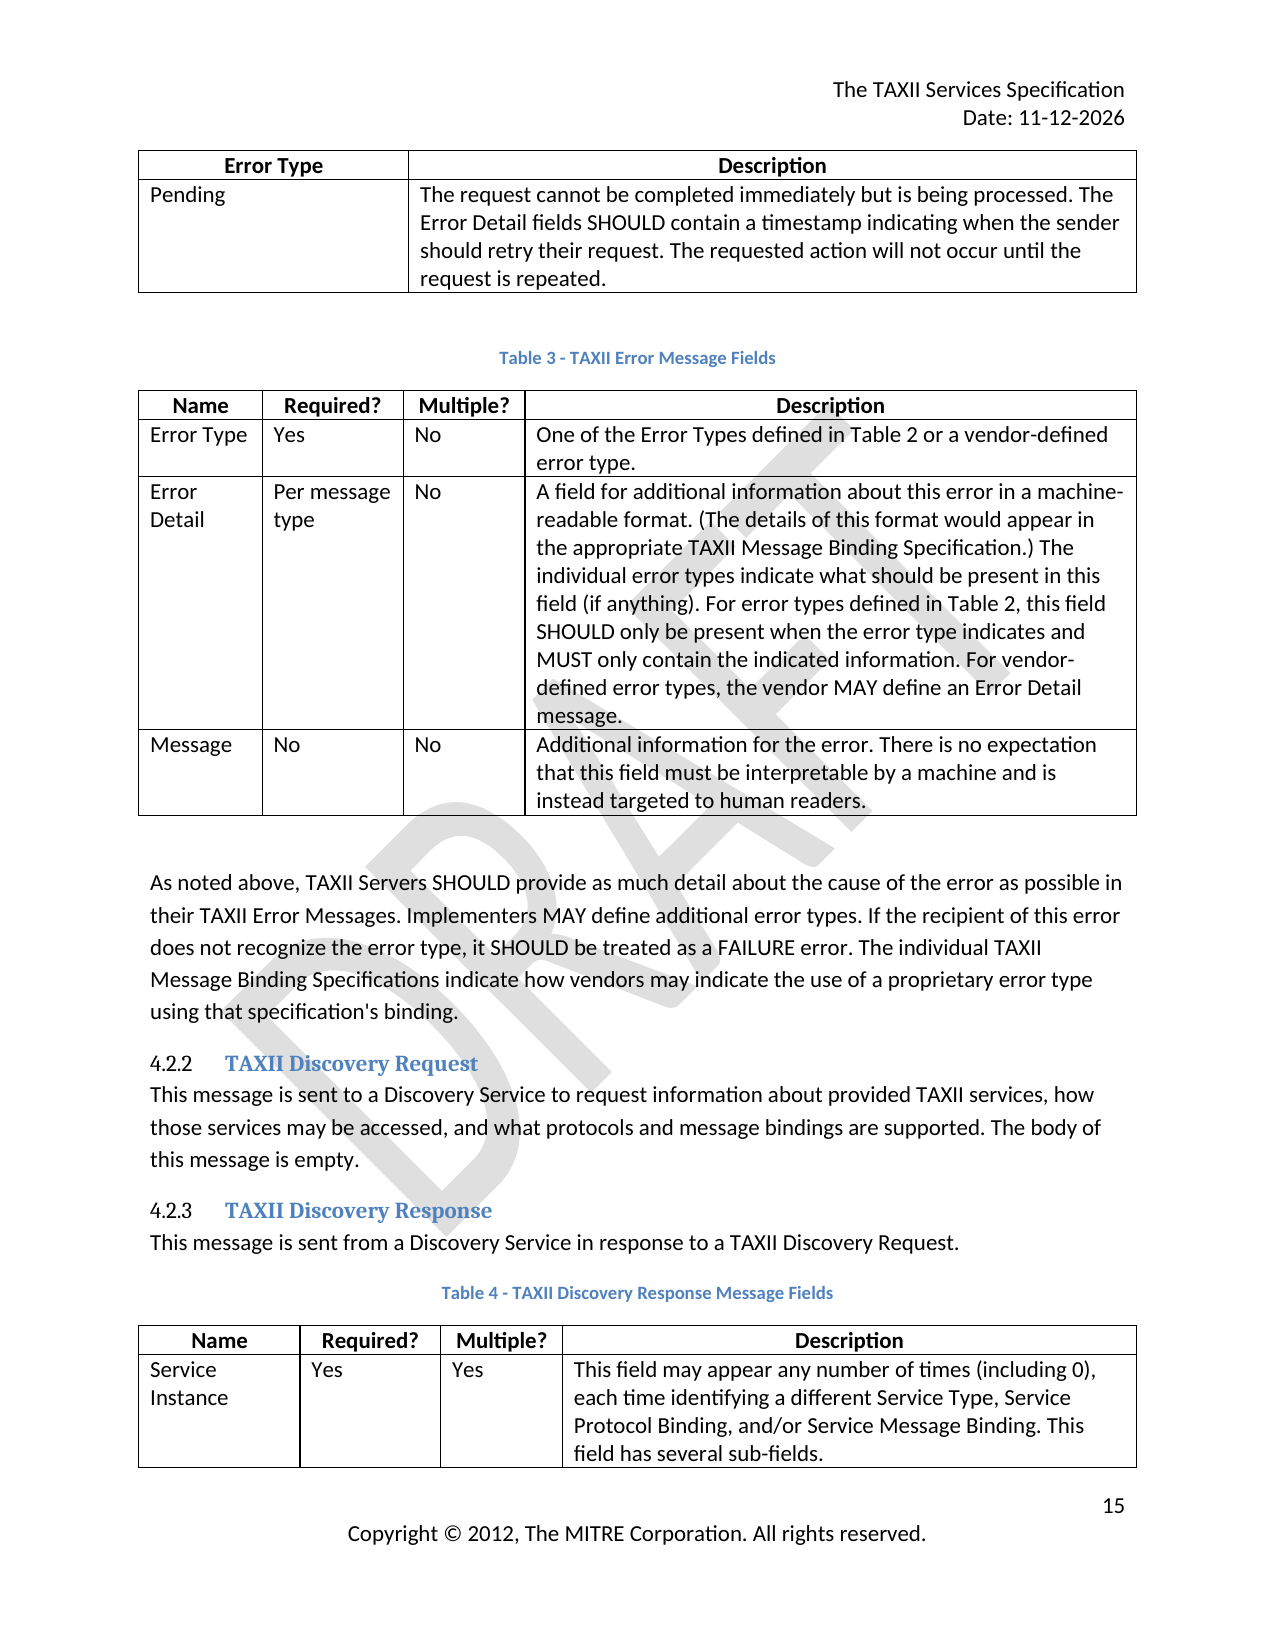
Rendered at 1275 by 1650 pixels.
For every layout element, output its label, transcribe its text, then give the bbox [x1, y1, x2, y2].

table_cell Pending [139, 180, 408, 292]
text This message is sent to a Discovery Service to request information about provided TAXII services, how those services may be accessed, and what protocols and message bindings are supported. The body of this message is empty. [150, 1081, 1125, 1173]
table_cell Additional information for the error. There is no expectation that this field must be interpretable by a machine and is instead targeted to human readers. [526, 730, 1136, 814]
table_cell Service Instance [139, 1355, 299, 1467]
table_cell Error Type [139, 420, 262, 476]
subtitle TAXII Discovery Response [150, 1198, 1125, 1224]
table_cell Yes [263, 420, 403, 476]
table_cell No [404, 420, 524, 476]
table_cell Message [139, 730, 262, 814]
text As noted above, TAXII Servers SHOULD provide as much detail about the cause of the error as possible in their TAXII Error Messages. Implementers MAY define additional error types. If the recipient of this error does not recognize the error type, it SHOULD be treated as a FAILURE error. The individual TAXII Message Binding Specifications indicate how vendors may indicate the use of a proprietary error type using that specification's binding. [150, 868, 1125, 1025]
text This message is sent from a Discovery Service in response to a TAXII Discovery Request. [150, 1228, 1125, 1256]
table_header Multiple? [404, 391, 524, 419]
table_header Name [139, 1326, 299, 1354]
subtitle TAXII Discovery Request [150, 1050, 1125, 1077]
table_header Multiple? [441, 1326, 562, 1354]
text Table 4 - TAXII Discovery Response Message Fields [150, 1281, 1125, 1304]
table_cell No [404, 477, 524, 729]
table_cell No [404, 730, 524, 814]
table_cell A field for additional information about this error in a machine-readable format. (The details of this format would appear in the appropriate TAXII Message Binding Specification.) The individual error types indicate what should be present in this field (if anything). For error types defined in Table 2, this field SHOULD only be present when the error type indicates and MUST only contain the indicated information. For vendor-defined error types, the vendor MAY define an Error Detail message. [526, 477, 1136, 729]
table_cell One of the Error Types defined in Table 2 or a vendor-defined error type. [526, 420, 1136, 476]
table_cell Per message type [263, 477, 403, 729]
table_cell Error Detail [139, 477, 262, 729]
table_header Name [139, 391, 262, 419]
table_cell Yes [441, 1355, 562, 1467]
table_cell This field may appear any number of times (including 0), each time identifying a different Service Type, Service Protocol Binding, and/or Service Message Binding. This field has several sub-fields. [563, 1355, 1136, 1467]
table_cell No [263, 730, 403, 814]
table_cell The request cannot be completed immediately but is being processed. The Error Detail fields SHOULD contain a timestamp indicating when the sender should retry their request. The requested action will not occur until the request is repeated. [409, 180, 1136, 292]
table_header Description [563, 1326, 1136, 1354]
table_header Description [526, 391, 1136, 419]
text Table 3 - TAXII Error Message Fields [150, 346, 1125, 369]
table_header Required? [263, 391, 403, 419]
table_header Required? [301, 1326, 440, 1354]
table_cell Yes [301, 1355, 440, 1467]
table_header Error Type [139, 151, 408, 179]
table_header Description [409, 151, 1136, 179]
